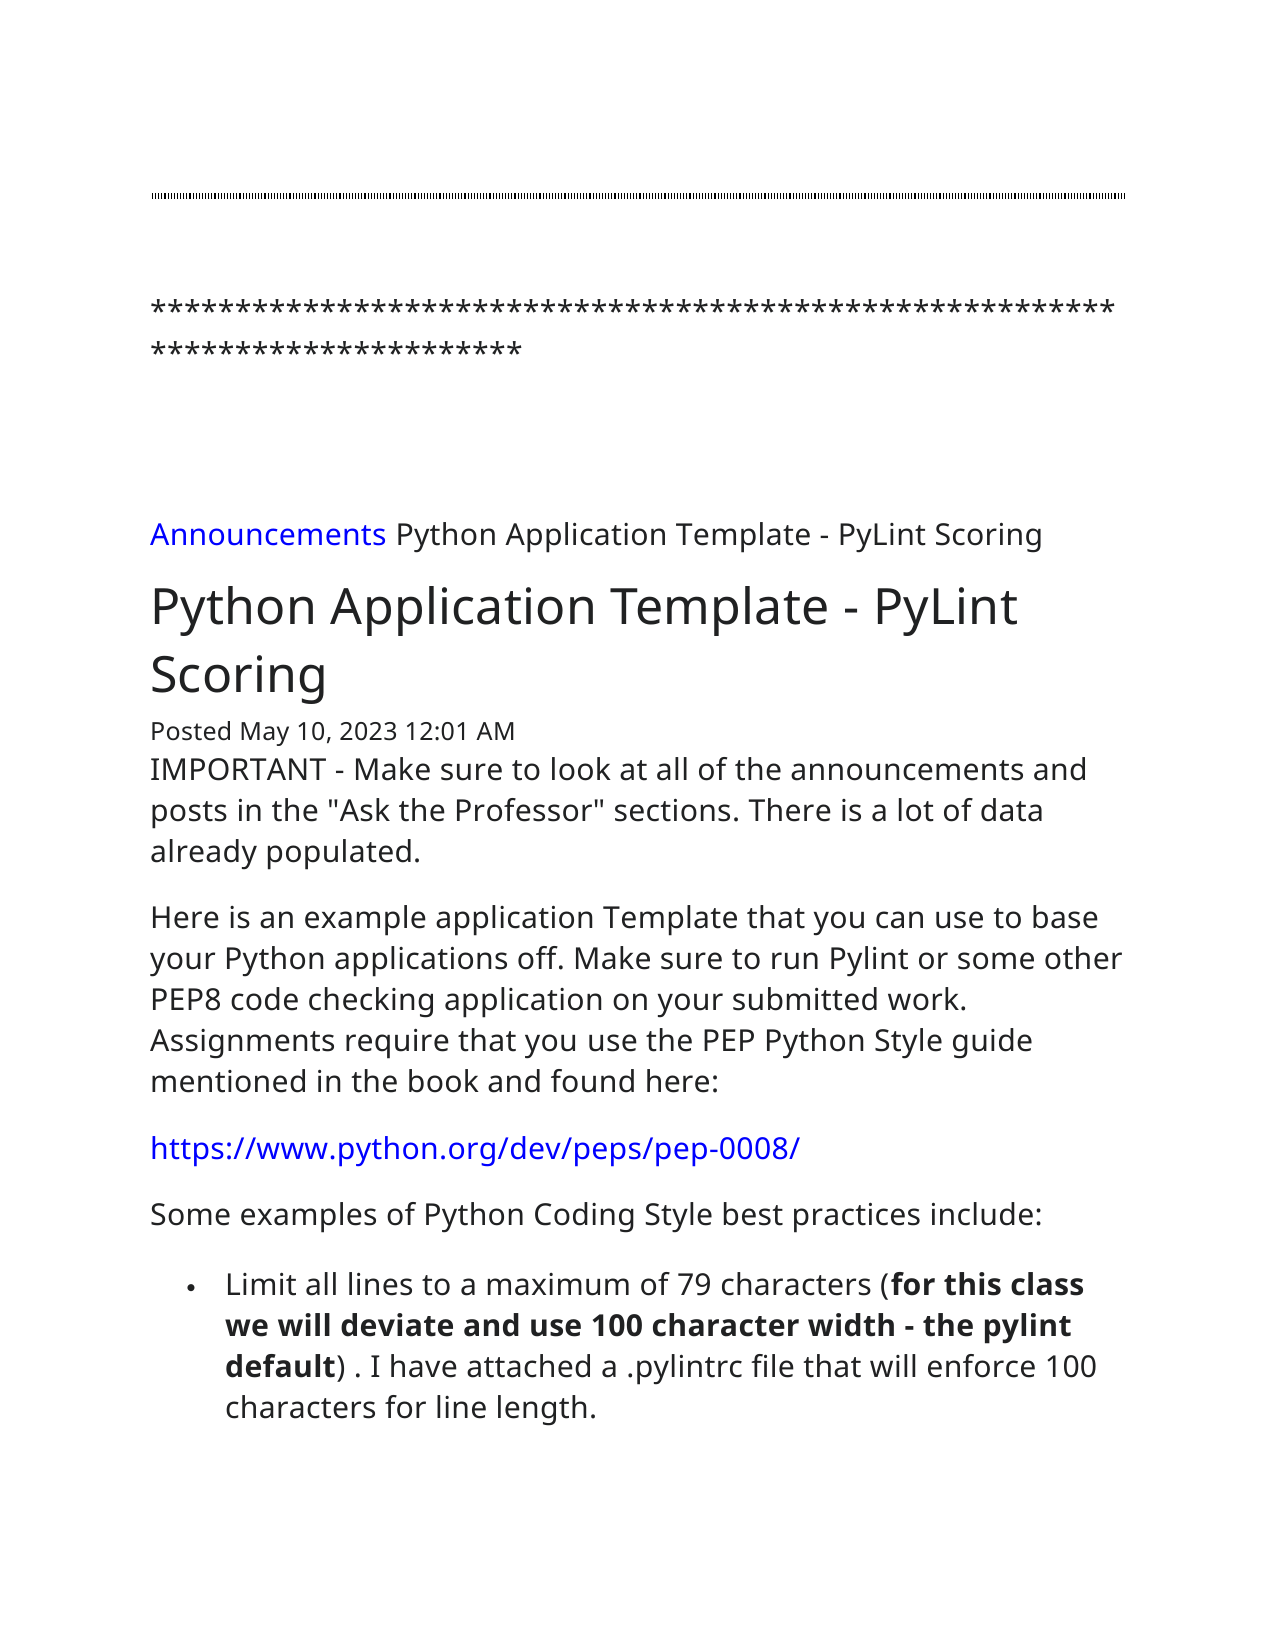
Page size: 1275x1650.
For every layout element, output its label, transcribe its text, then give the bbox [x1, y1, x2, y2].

text Posted May 10, 2023 12:01 AM [150, 708, 1125, 748]
list Limit all lines to a maximum of 79 characters (for this class we will deviate and use 100 character width - the pylint default) . I have attached a .pylintrc file that will enforce 100 characters for line length. [187, 1263, 1125, 1428]
text Announcements Python Application Template - PyLint Scoring [150, 513, 1125, 555]
text Some examples of Python Coding Style best practices include: [150, 1193, 1125, 1234]
text https://www.python.org/dev/peps/pep-0008/ [150, 1127, 1125, 1168]
text Python Application Template - PyLint Scoring [150, 571, 1125, 708]
text Here is an example application Template that you can use to base your Python applications off. Make sure to run Pylint or some other PEP8 code checking application on your submitted work. Assignments require that you use the PEP Python Style guide mentioned in the book and found here: [150, 896, 1125, 1102]
text IMPORTANT - Make sure to look at all of the announcements and posts in the "Ask the Professor" sections. There is a lot of data already populated. [150, 748, 1125, 871]
text ******************************************************************************* [150, 291, 1125, 373]
